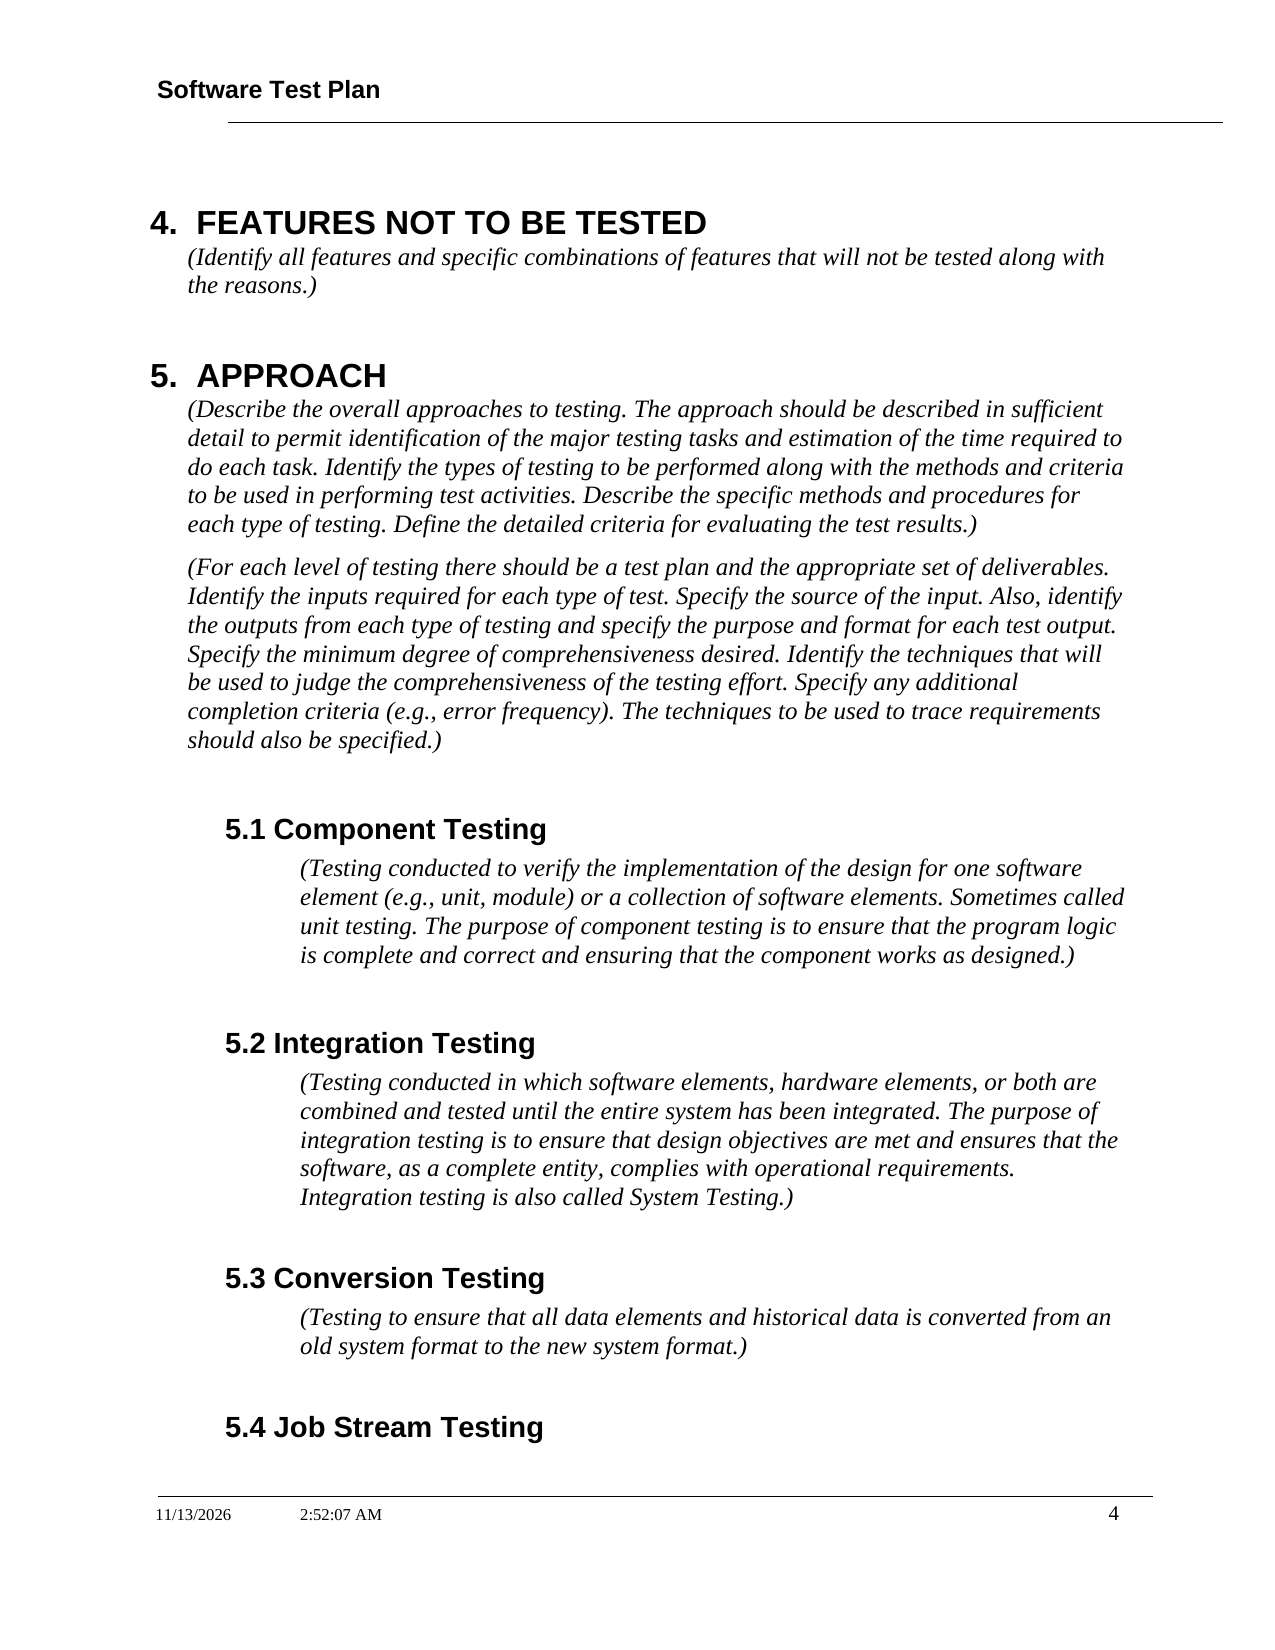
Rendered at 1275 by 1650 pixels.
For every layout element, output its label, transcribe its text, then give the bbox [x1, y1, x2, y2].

text (Testing conducted in which software elements, hardware elements, or both are combined and tested until the entire system has been integrated. The purpose of integration testing is to ensure that design objectives are met and ensures that the software, as a complete entity, complies with operational requirements. Integration testing is also called System Testing.) [300, 1067, 1125, 1211]
text 5.3 Conversion Testing [150, 1261, 1125, 1295]
text (Testing conducted to verify the implementation of the design for one software element (e.g., unit, module) or a collection of software elements. Sometimes called unit testing. The purpose of component testing is to ensure that the program logic is complete and correct and ensuring that the component works as designed.) [300, 853, 1125, 968]
text (Testing to ensure that all data elements and historical data is converted from an old system format to the new system format.) [300, 1302, 1125, 1360]
text (For each level of testing there should be a test plan and the appropriate set of deliverables. Identify the inputs required for each type of test. Specify the source of the input. Also, identify the outputs from each type of testing and specify the purpose and format for each test output. Specify the minimum degree of comprehensiveness desired. Identify the techniques that will be used to judge the comprehensiveness of the testing effort. Specify any additional completion criteria (e.g., error frequency). The techniques to be used to trace requirements should also be specified.) [187, 552, 1125, 754]
text 5.4 Job Stream Testing [150, 1410, 1125, 1444]
text 5.2 Integration Testing [150, 1026, 1125, 1060]
text 5.1 Component Testing [150, 812, 1125, 845]
text (Identify all features and specific combinations of features that will not be tested along with the reasons.) [187, 242, 1125, 299]
subtitle 5. Approach [150, 356, 1125, 394]
subtitle 4. Features Not To Be Tested [150, 203, 1125, 242]
text (Describe the overall approaches to testing. The approach should be described in sufficient detail to permit identification of the major testing tasks and estimation of the time required to do each task. Identify the types of testing to be performed along with the methods and criteria to be used in performing test activities. Describe the specific methods and procedures for each type of testing. Define the detailed criteria for evaluating the test results.) [187, 394, 1125, 538]
